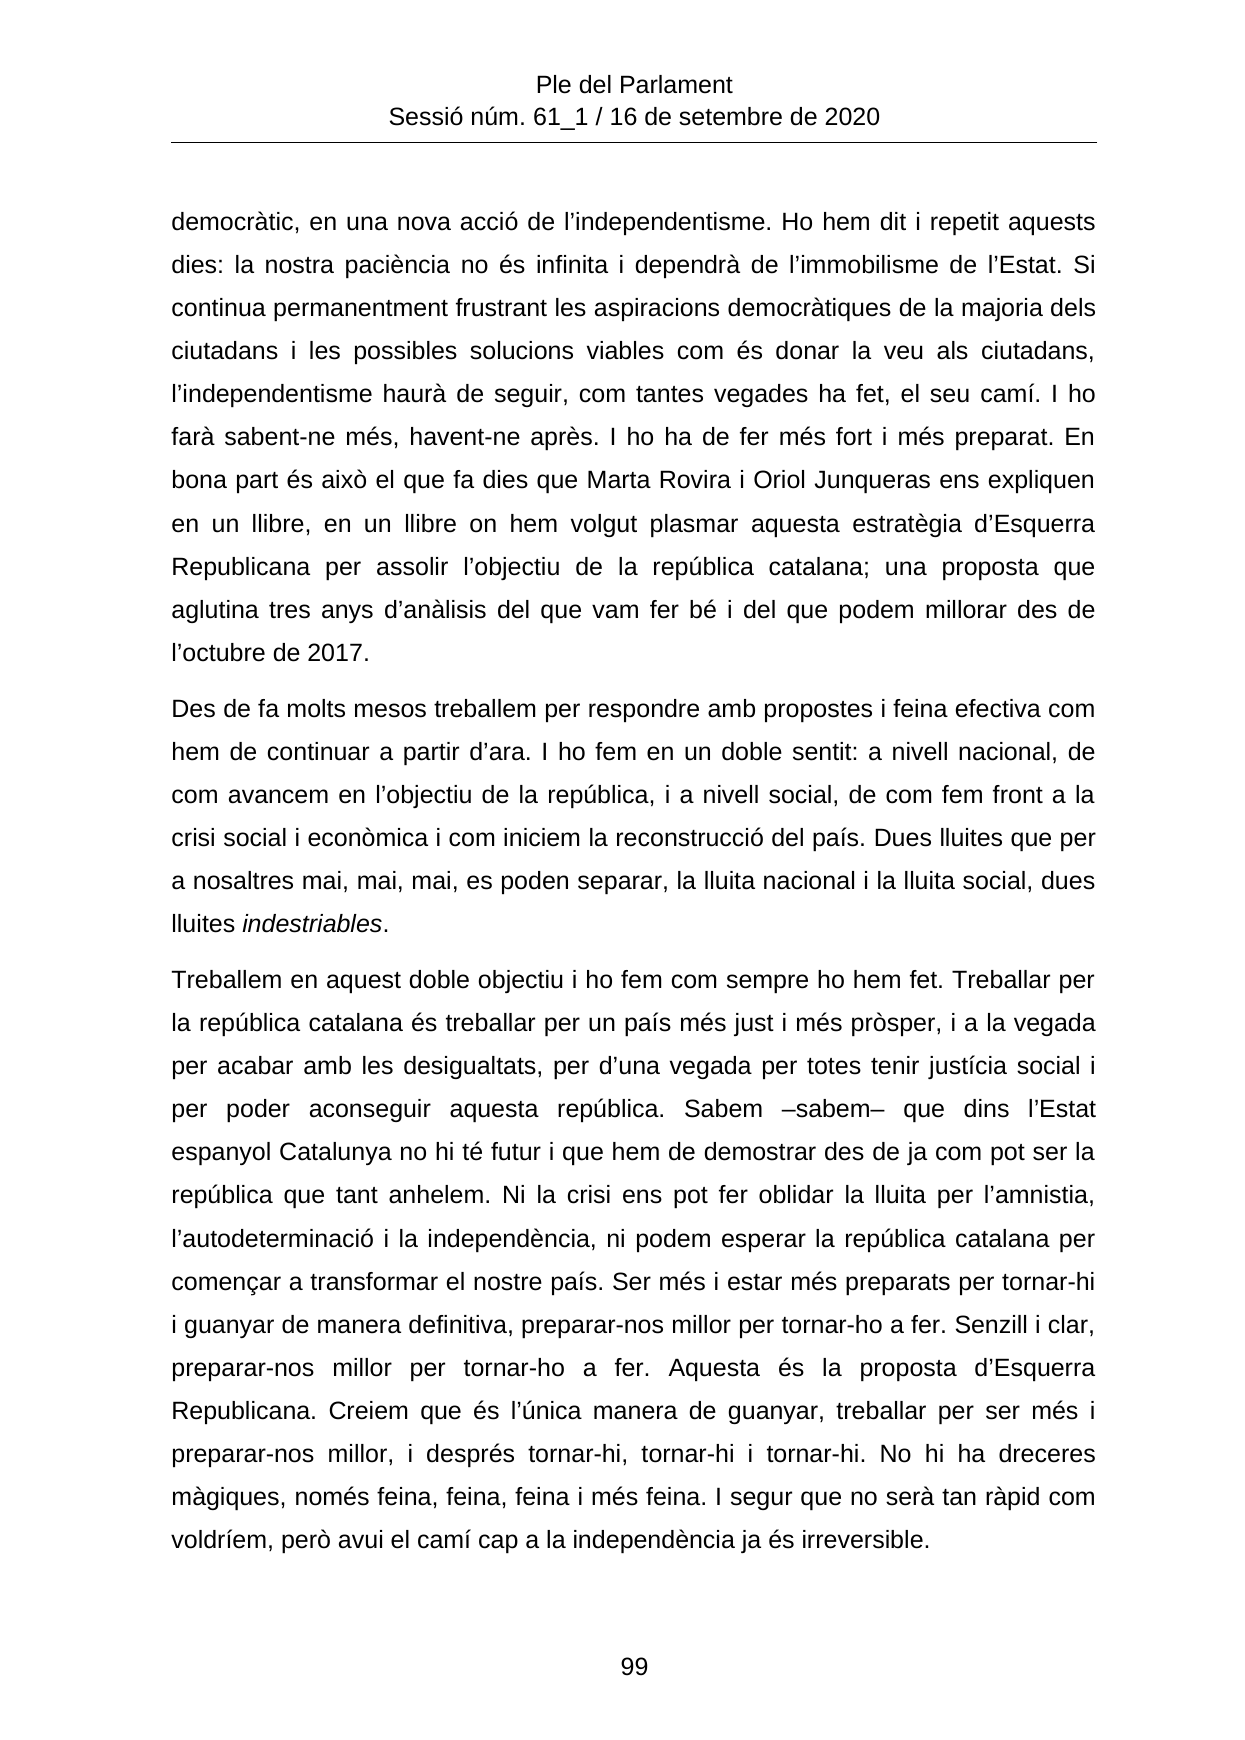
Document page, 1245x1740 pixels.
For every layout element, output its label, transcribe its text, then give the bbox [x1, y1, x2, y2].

text Treballem en aquest doble objectiu i ho fem com sempre ho hem fet. Treballar per la república catalana és treballar per un país més just i més pròsper, i a la vegada per acabar amb les desigualtats, per d’una vegada per totes tenir justícia social i per poder aconseguir aquesta república. Sabem –sabem– que dins l’Estat espanyol Catalunya no hi té futur i que hem de demostrar des de ja com pot ser la república que tant anhelem. Ni la crisi ens pot fer oblidar la lluita per l’amnistia, l’autodeterminació i la independència, ni podem esperar la república catalana per començar a transformar el nostre país. Ser més i estar més preparats per tornar-hi i guanyar de manera definitiva, preparar-nos millor per tornar-ho a fer. Senzill i clar, preparar-nos millor per tornar-ho a fer. Aquesta és la proposta d’Esquerra Republicana. Creiem que és l’única manera de guanyar, treballar per ser més i preparar-nos millor, i després tornar-hi, tornar-hi i tornar-hi. No hi ha dreceres màgiques, només feina, feina, feina i més feina. I segur que no serà tan ràpid com voldríem, però avui el camí cap a la independència ja és irreversible. [171, 965, 1097, 1554]
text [171, 207, 1097, 667]
text Des de fa molts mesos treballem per respondre amb propostes i feina efectiva com hem de continuar a partir d’ara. I ho fem en un doble sentit: a nivell nacional, de com avancem en l’objectiu de la república, i a nivell social, de com fem front a la crisi social i econòmica i com iniciem la reconstrucció del país. Dues lluites que per a nosaltres mai, mai, mai, es poden separar, la lluita nacional i la lluita social, dues lluites indestriables. [171, 694, 1097, 938]
